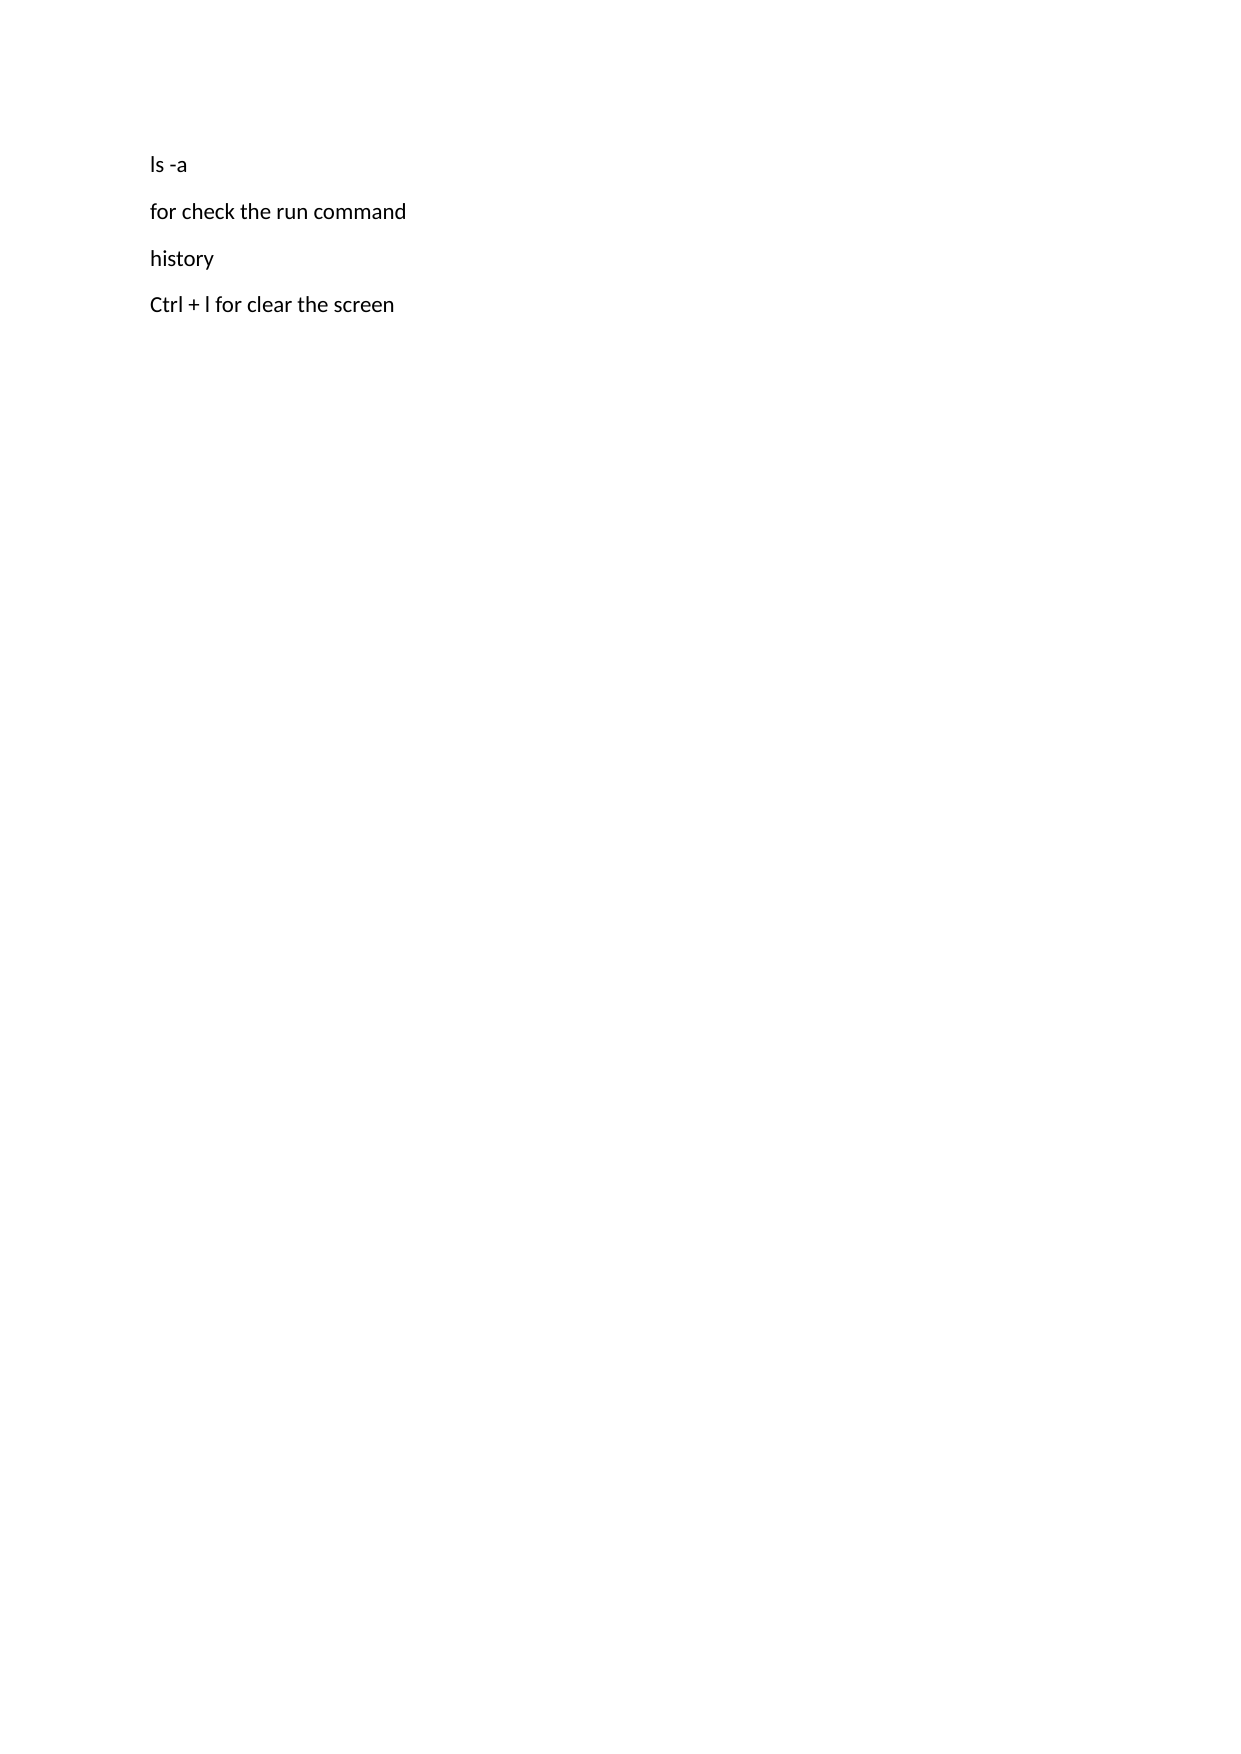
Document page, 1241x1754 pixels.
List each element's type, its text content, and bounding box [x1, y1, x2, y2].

text ls -a [150, 150, 1090, 178]
text history [150, 244, 1090, 272]
text for check the run command [150, 197, 1090, 225]
text Ctrl + l for clear the screen [150, 291, 1090, 319]
